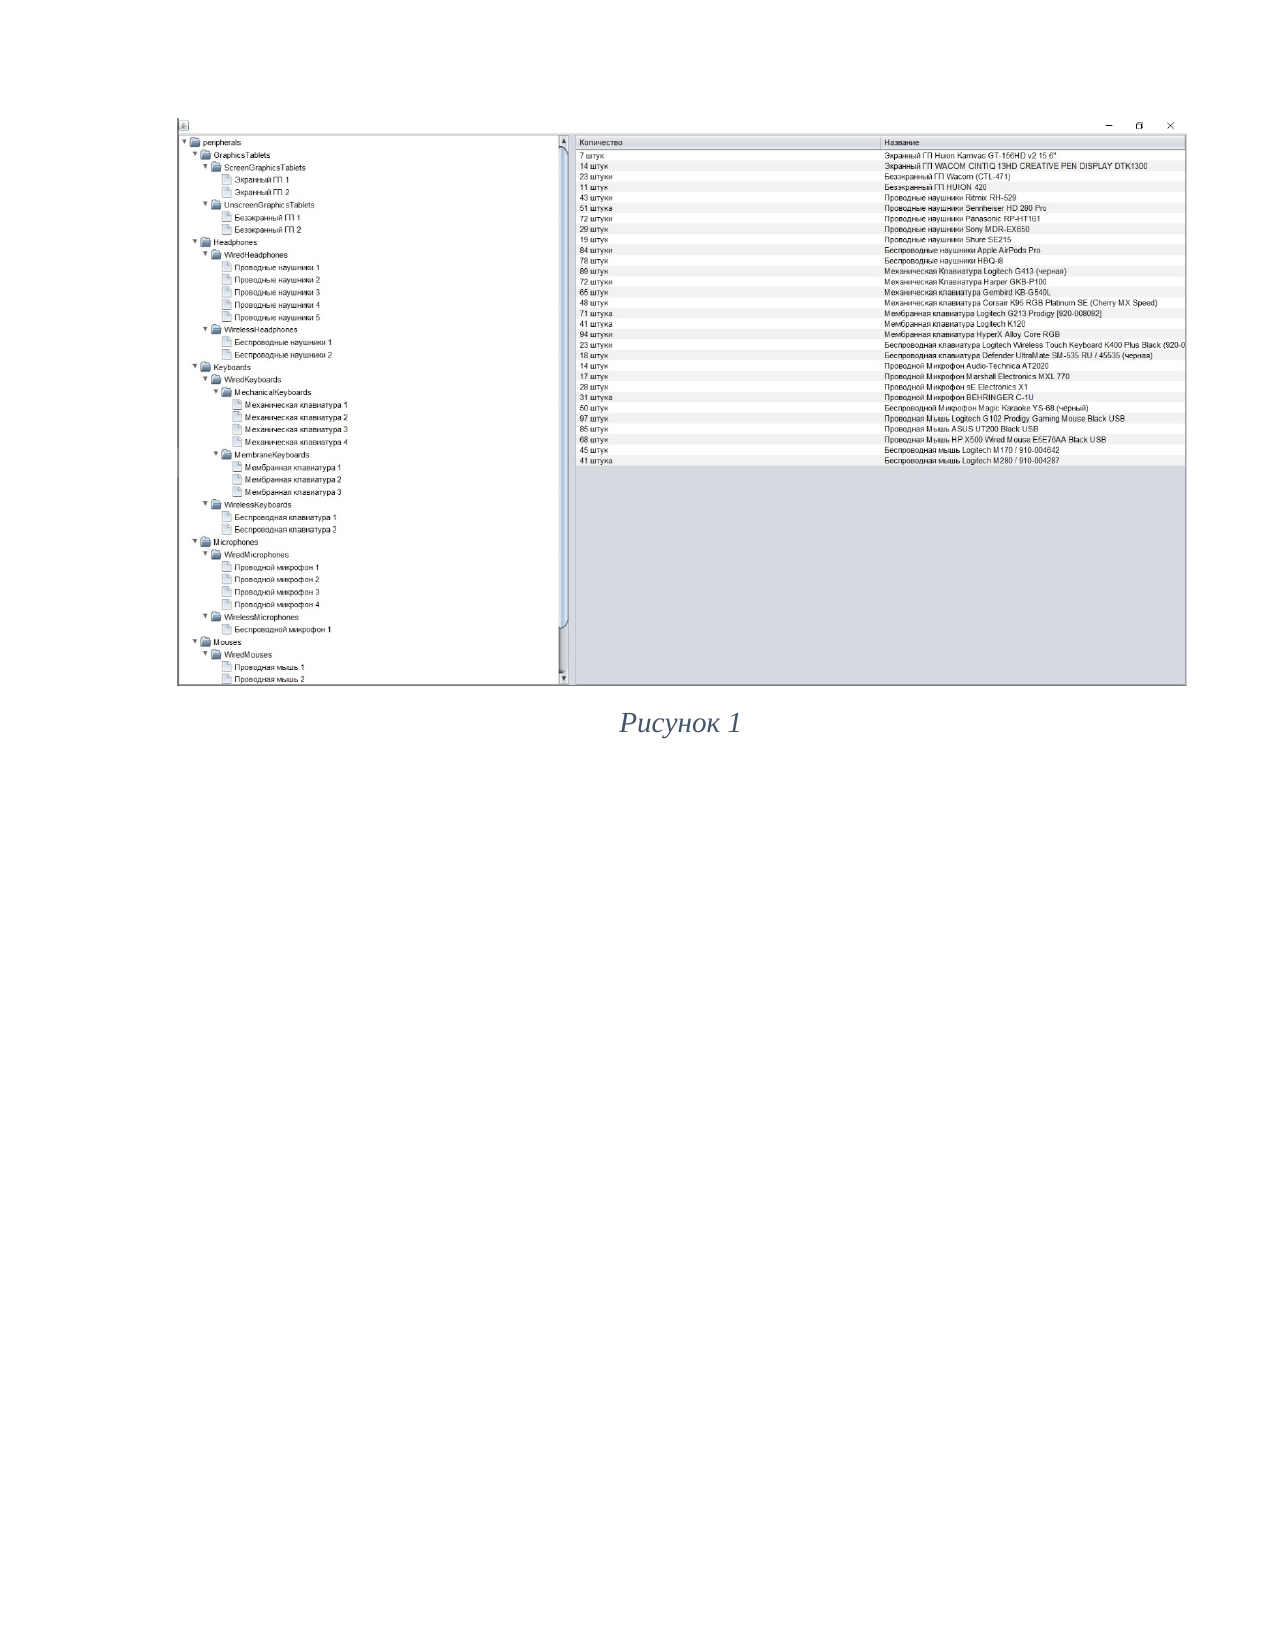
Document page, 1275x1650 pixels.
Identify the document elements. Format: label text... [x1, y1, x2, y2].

picture [177, 118, 1187, 686]
text Рисунок 1 [177, 705, 1186, 738]
